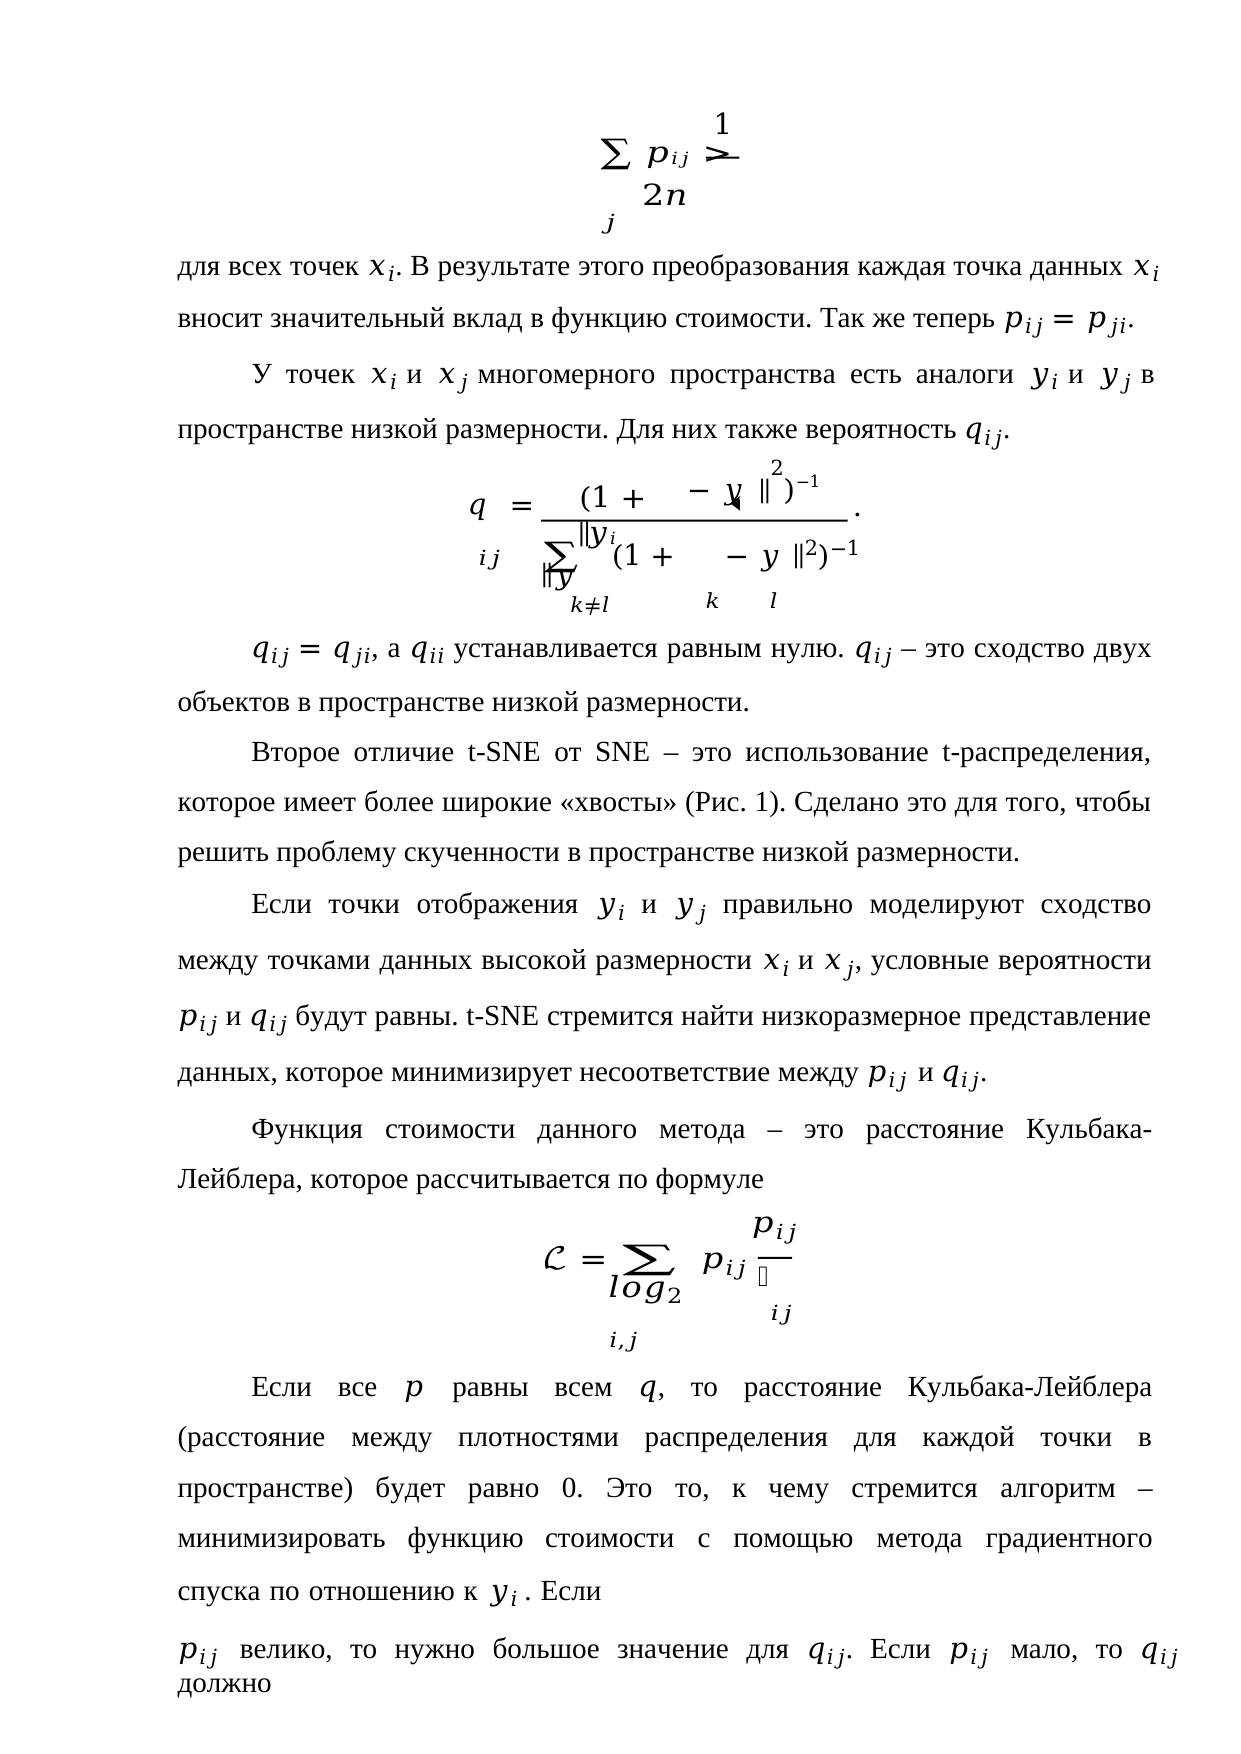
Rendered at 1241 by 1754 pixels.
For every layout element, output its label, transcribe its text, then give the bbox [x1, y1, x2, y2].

text У точек 𝑥𝑖 и 𝑥𝑗 многомерного пространства есть аналоги 𝑦𝑖 и 𝑦𝑗 в пространстве низкой размерности. Для них также вероятность 𝑞𝑖𝑗. [177, 354, 1180, 449]
text 𝑝𝑖𝑗 велико, то нужно большое значение для 𝑞𝑖𝑗. Если 𝑝𝑖𝑗 мало, то 𝑞𝑖𝑗 должно [177, 1631, 1180, 1699]
text Второе отличие t-SNE от SNE – это использование t-распределения, которое имеет более широкие «хвосты» (Рис. 1). Сделано это для того, чтобы решить проблему скученности в пространстве низкой размерности. [177, 734, 1152, 868]
text 𝑞 = [156, 500, 482, 518]
text 𝑝𝑖𝑗 [368, 1215, 1180, 1246]
text − 𝑦 ‖2)−1 [822, 551, 1180, 569]
text ℒ = ∑ 𝑝𝑖𝑗 𝑙𝑜𝑔2 [536, 1246, 754, 1303]
text − 𝑦 ‖2)−1 [725, 551, 768, 569]
text (1 + ‖𝑦𝑖 [588, 522, 679, 548]
text 1 [265, 112, 1180, 140]
text 𝑖𝑗 [383, 1303, 1180, 1324]
text 𝑞𝑖𝑗 = 𝑞𝑗𝑖, а 𝑞𝑖𝑖 устанавливается равным нулю. 𝑞𝑖𝑗 – это сходство двух объектов в пространстве низкой размерности. [177, 629, 1152, 717]
text 𝑖𝑗 [156, 548, 501, 569]
text ∑ (1 + ‖𝑦 [541, 551, 562, 588]
text ∑ 𝑝𝑖𝑗 > 2𝑛 [580, 140, 749, 212]
text Если точки отображения 𝑦𝑖 и 𝑦𝑗 правильно моделируют сходство между точками данных высокой размерности 𝑥𝑖 и 𝑥𝑗, условные вероятности 𝑝𝑖𝑗 и 𝑞𝑖𝑗 будут равны. t-SNE стремится найти низкоразмерное представление данных, которое минимизирует несоответствие между 𝑝𝑖𝑗 и 𝑞𝑖𝑗. [177, 885, 1152, 1092]
text 𝑖,𝑗 [498, 1326, 749, 1351]
text 𝑘≠𝑙 [156, 591, 610, 616]
text ∑ (1 + ‖𝑦 [551, 551, 706, 588]
text Функция стоимости данного метода – это расстояние Кульбака- Лейблера, которое рассчитывается по формуле [177, 1111, 1152, 1195]
text 𝑗 [469, 212, 749, 234]
text вносит значительный вклад в функцию стоимости. Так же теперь 𝑝𝑖𝑗 = 𝑝𝑗𝑖. [177, 298, 1180, 338]
text Если все 𝑝 равны всем 𝑞, то расстояние Кульбака-Лейблера (расстояние между плотностями распределения для каждой точки в пространстве) будет равно 0. Это то, к чему стремится алгоритм – минимизировать функцию стоимости с помощью метода градиентного спуска по отношению к 𝑦𝑖 . Если [177, 1368, 1152, 1611]
text − 𝑦 ‖2)−1 [770, 551, 824, 569]
text 𝑘 𝑙 [704, 591, 1180, 612]
text − 𝑦 ‖2)−1 [687, 469, 1180, 507]
text (1 + ‖𝑦𝑖 [578, 478, 679, 519]
text 𝑞 = [481, 500, 533, 518]
text для всех точек 𝑥𝑖. В результате этого преобразования каждая точка данных 𝑥𝑖 [177, 246, 1180, 286]
